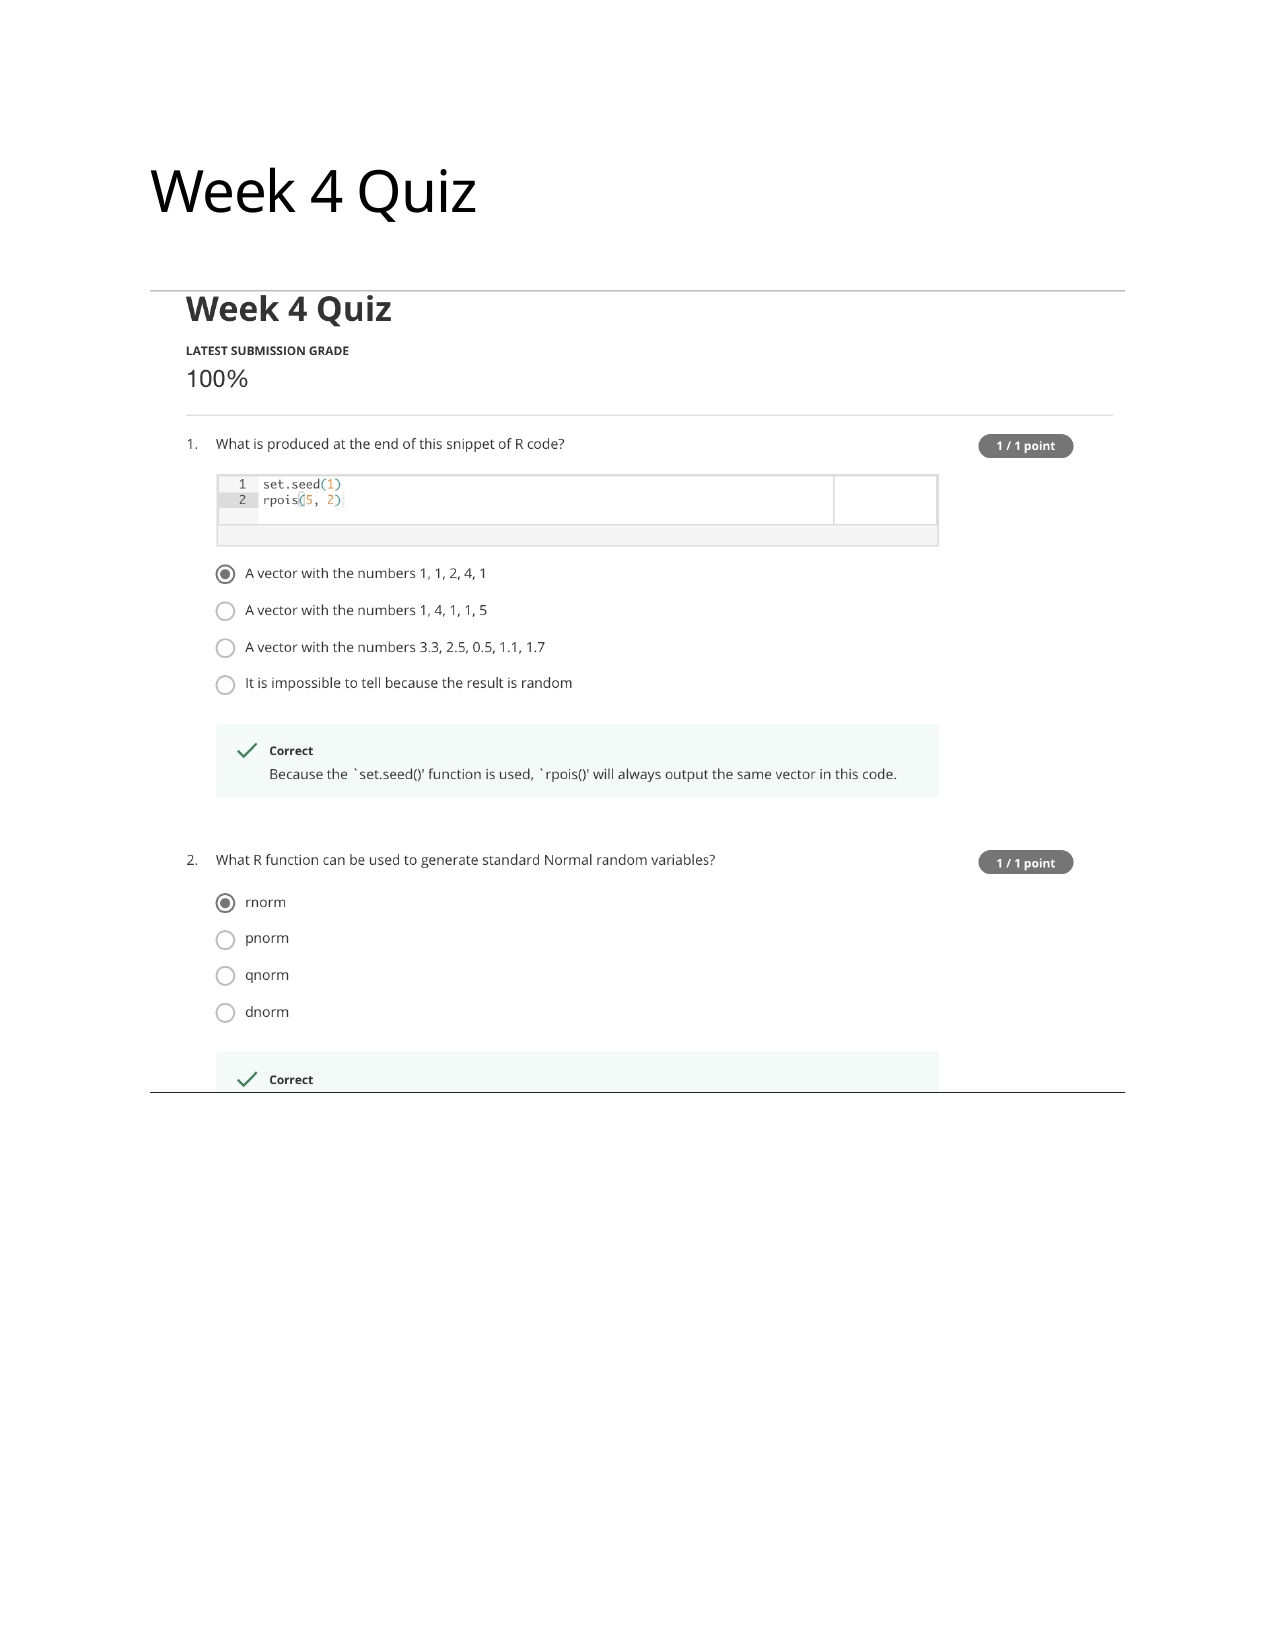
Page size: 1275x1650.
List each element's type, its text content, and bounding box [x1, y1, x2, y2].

title Week 4 Quiz [150, 150, 1125, 229]
picture [150, 290, 1125, 1093]
